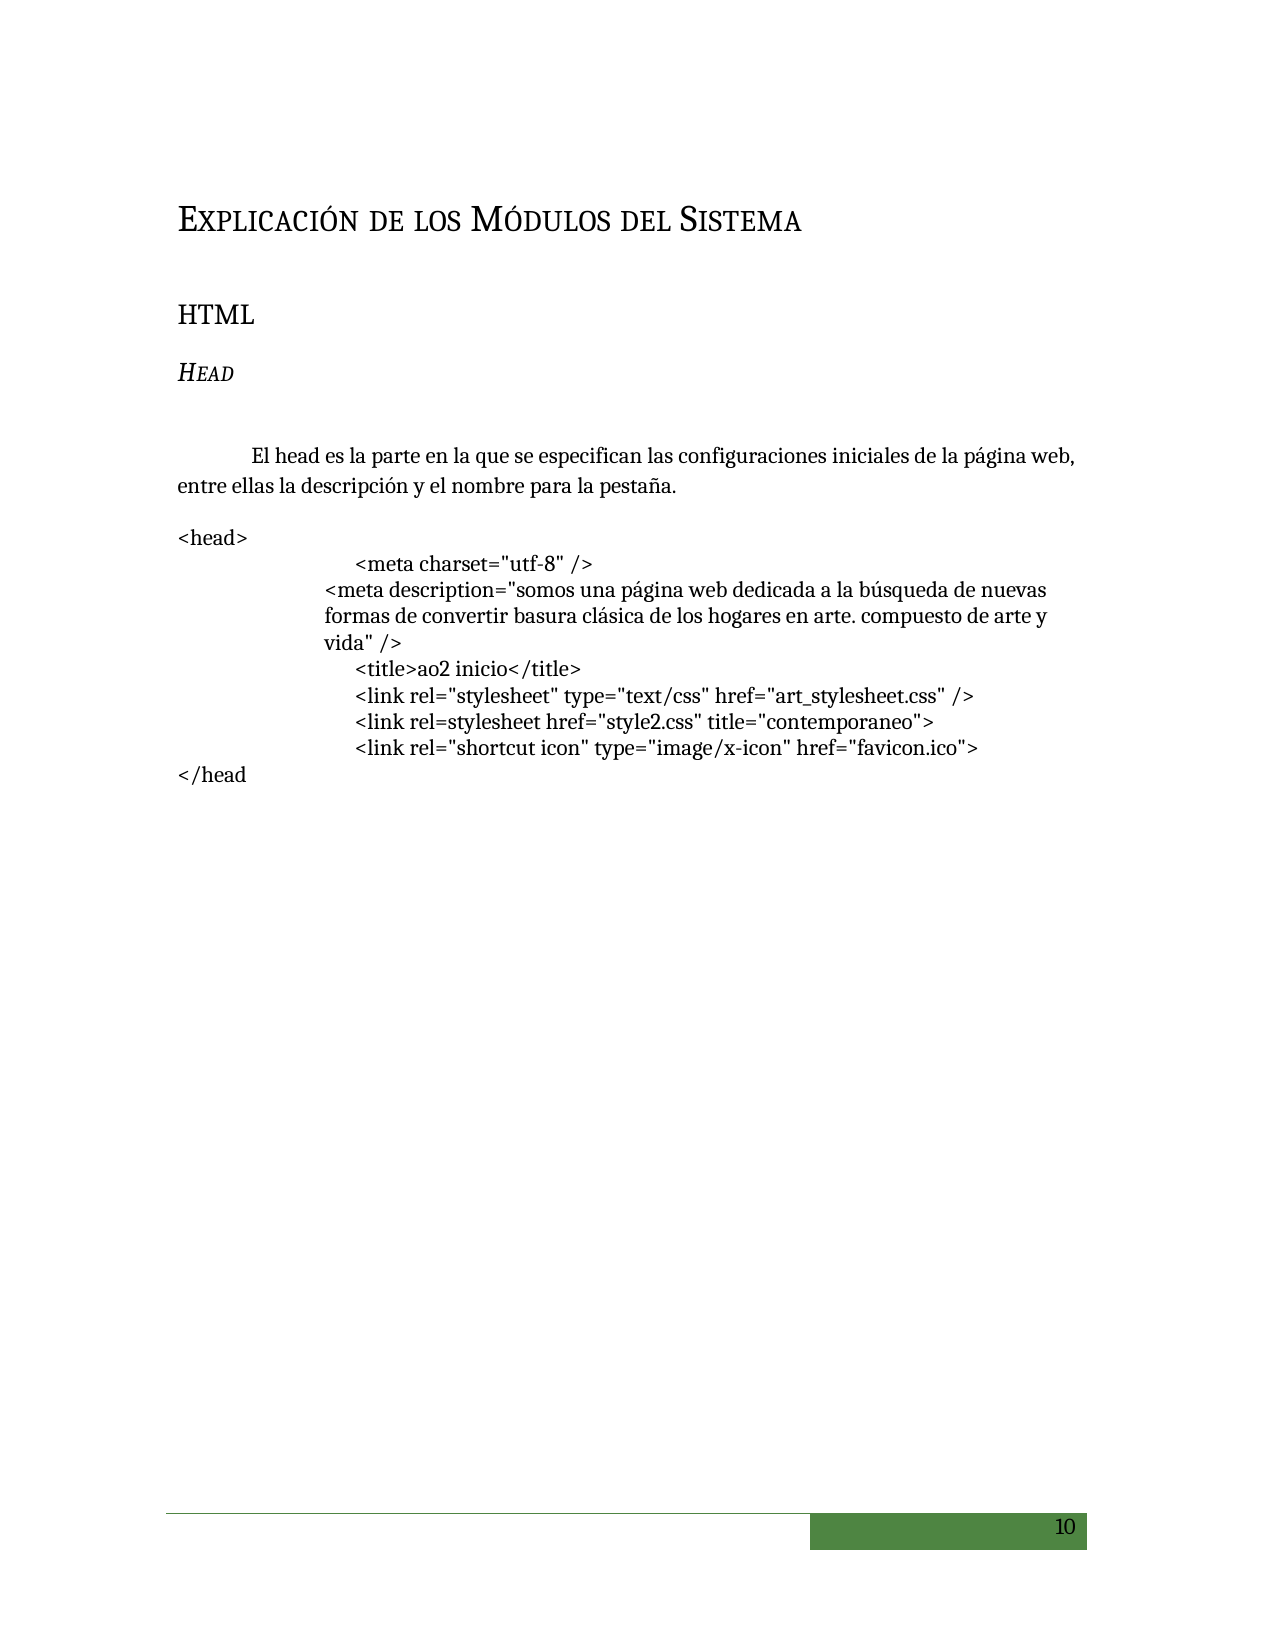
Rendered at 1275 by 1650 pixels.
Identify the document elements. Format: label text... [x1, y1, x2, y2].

text <head> [177, 524, 1098, 551]
text <link rel=stylesheet href="style2.css" title="contemporaneo"> [177, 709, 1098, 735]
subtitle HTML [177, 298, 1098, 332]
text El head es la parte en la que se especifican las configuraciones iniciales de la página web, entre ellas la descripción y el nombre para la pestaña. [177, 443, 1098, 499]
text <meta description="somos una página web dedicada a la búsqueda de nuevas formas de convertir basura clásica de los hogares en arte. compuesto de arte y vida" /> [324, 577, 1098, 656]
subtitle Explicación de los Módulos del Sistema [177, 198, 1098, 241]
text <link rel="stylesheet" type="text/css" href="art_stylesheet.css" /> [177, 682, 1098, 709]
text <meta charset="utf-8" /> [177, 551, 1098, 577]
text </head [177, 761, 1098, 788]
text <link rel="shortcut icon" type="image/x-icon" href="favicon.ico"> [177, 735, 1098, 761]
subtitle Head [177, 357, 1098, 388]
text <title>ao2 inicio</title> [177, 656, 1098, 682]
